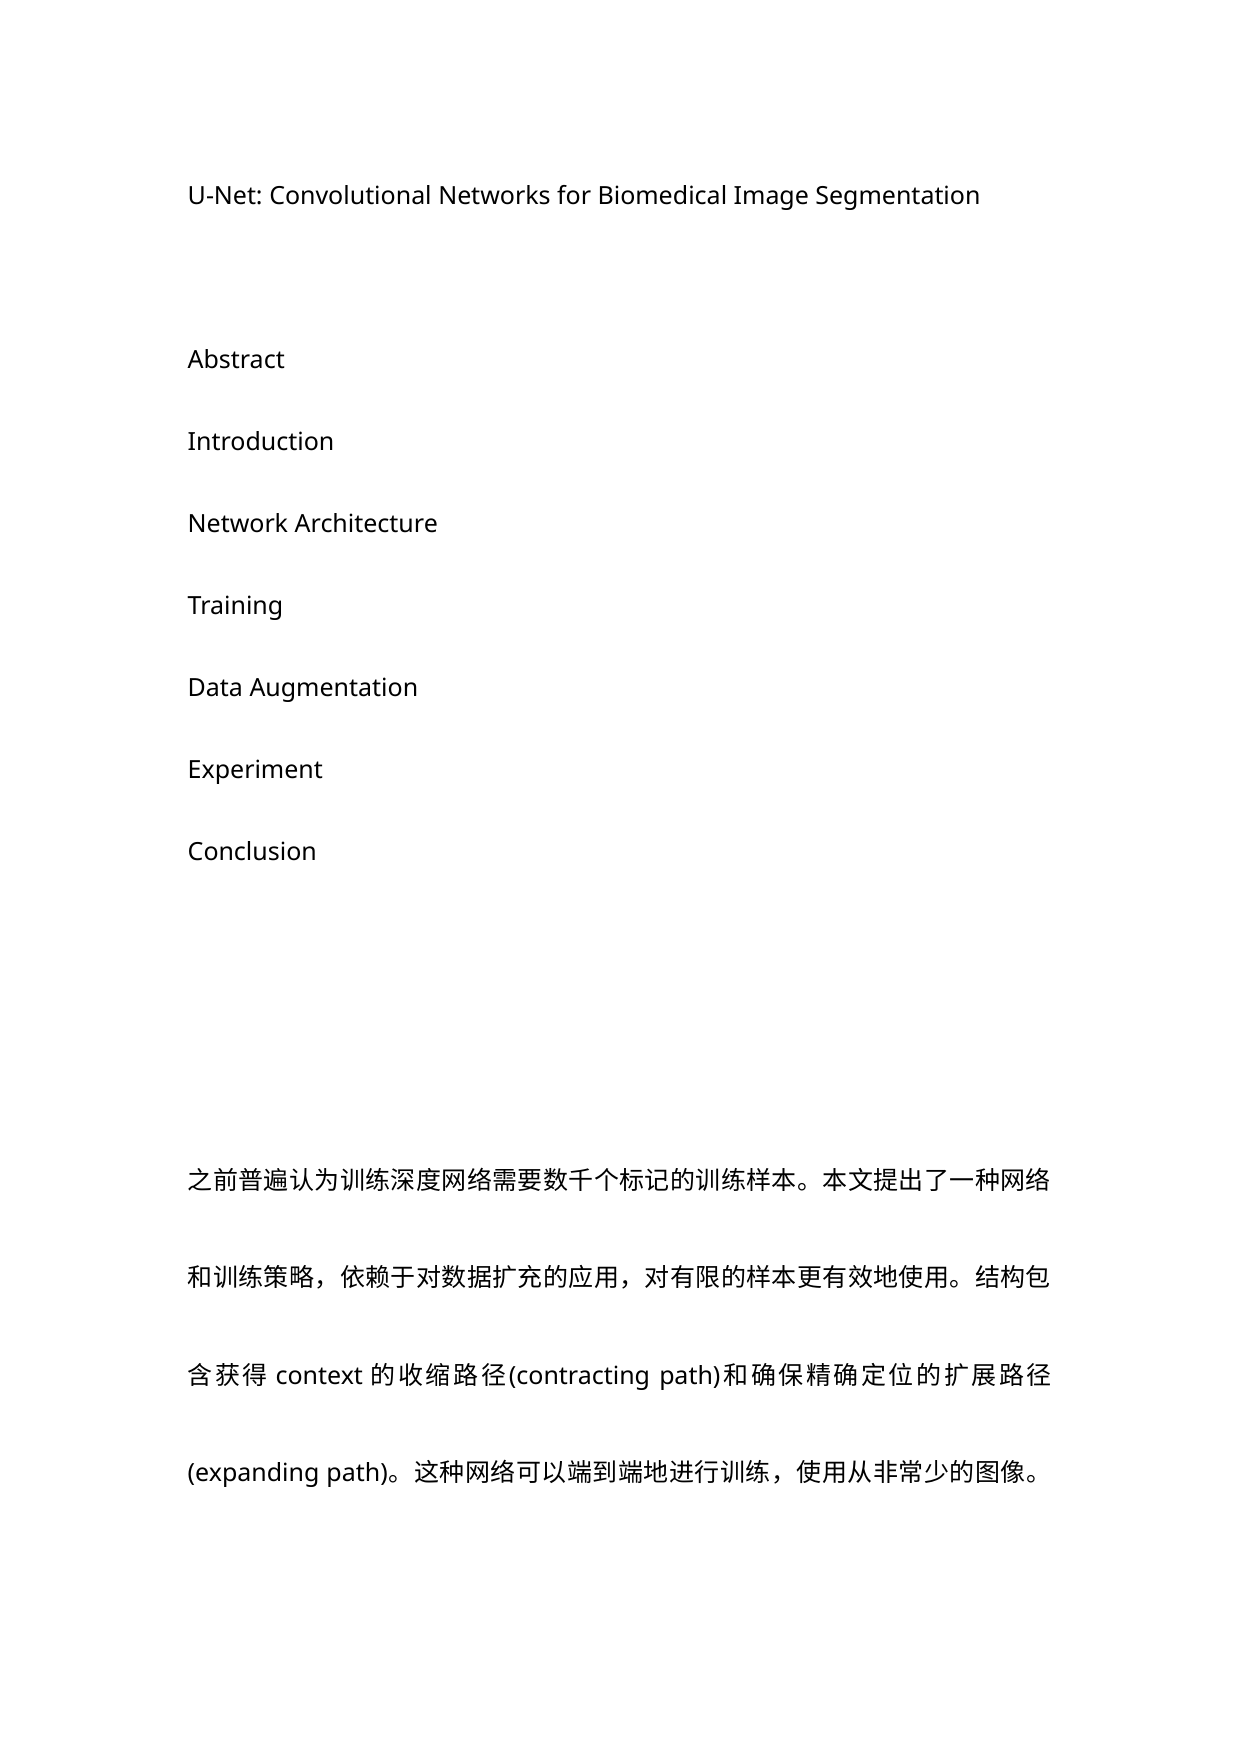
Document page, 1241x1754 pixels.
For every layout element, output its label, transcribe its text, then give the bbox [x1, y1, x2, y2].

text Introduction [187, 408, 1053, 473]
text Training [187, 572, 1053, 637]
text Network Architecture [187, 490, 1053, 555]
text U-Net: Convolutional Networks for Biomedical Image Segmentation [187, 162, 1053, 227]
text Data Augmentation [187, 654, 1053, 719]
text Conclusion [187, 818, 1053, 883]
text Experiment [187, 736, 1053, 801]
text Abstract [187, 326, 1053, 391]
